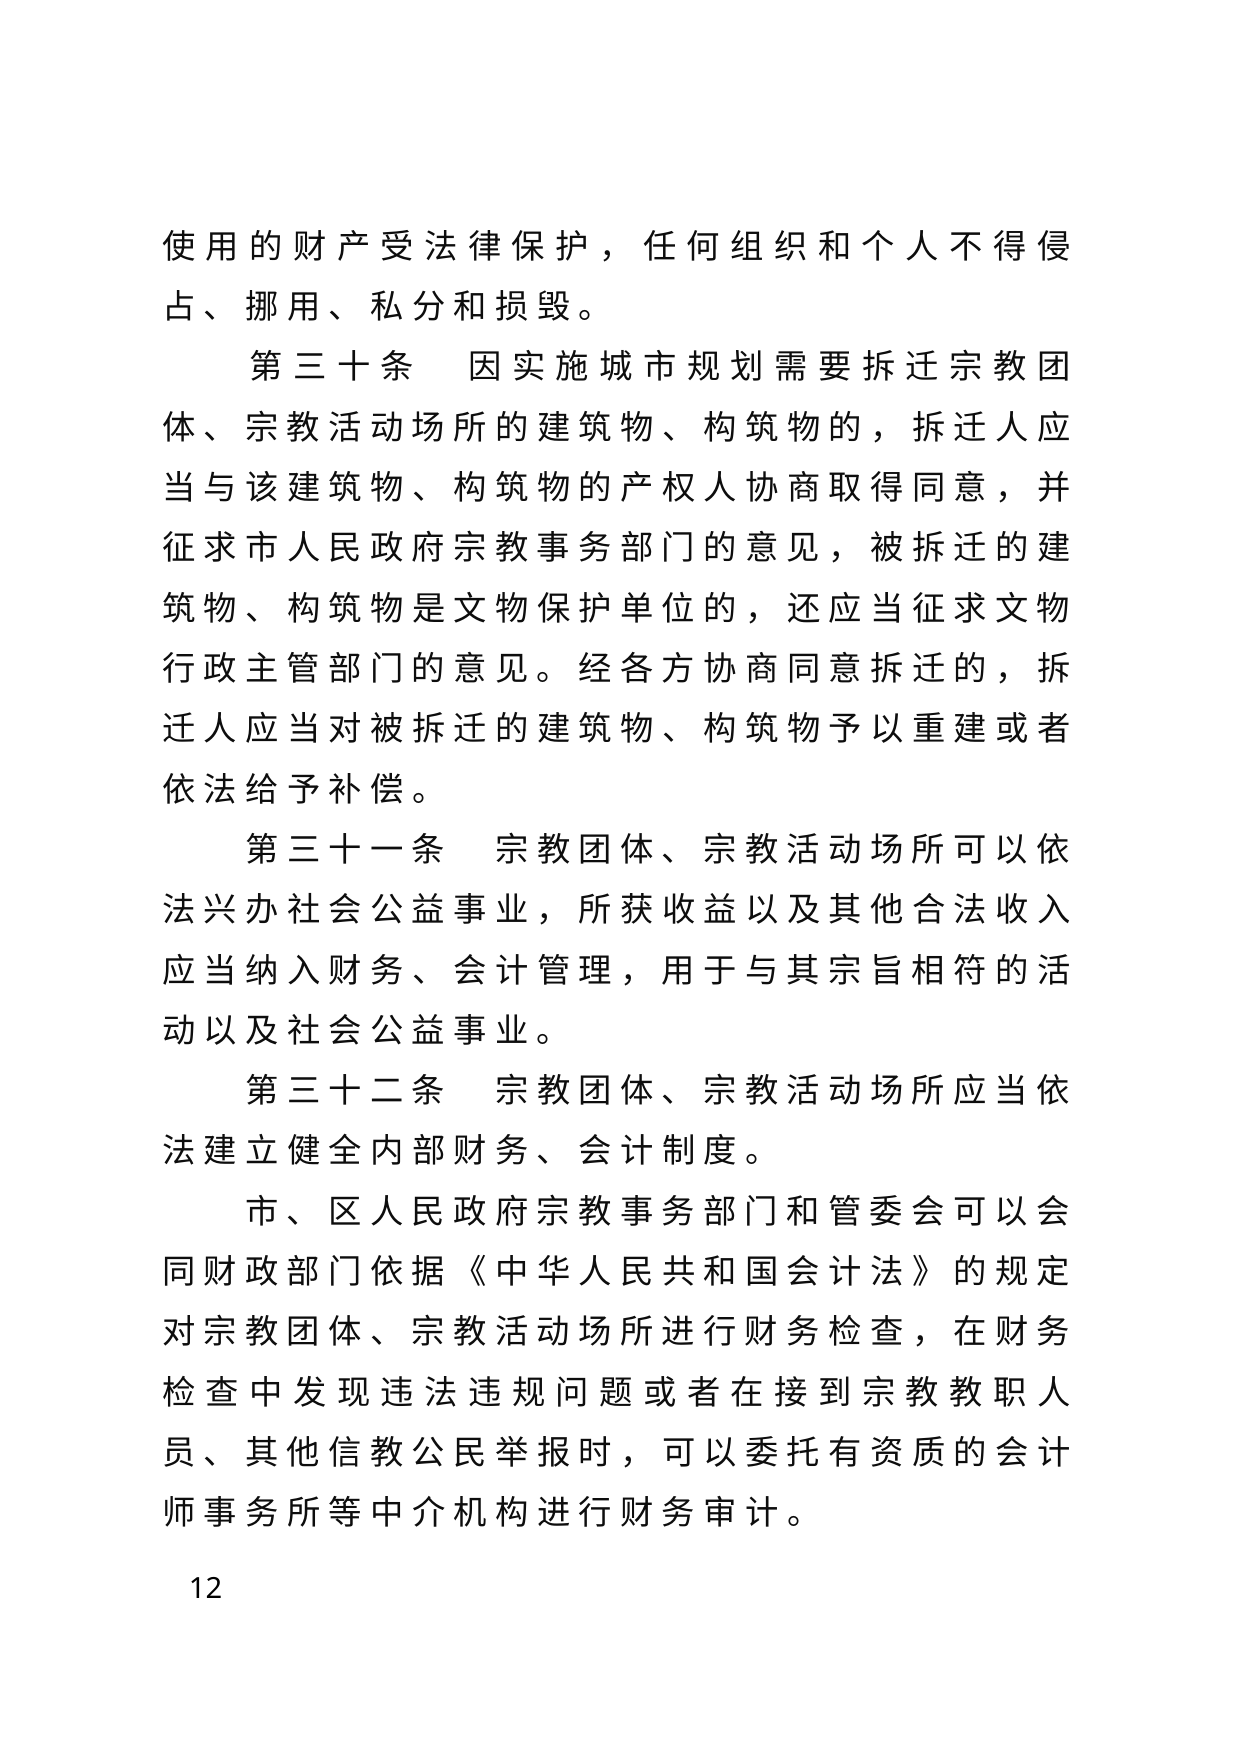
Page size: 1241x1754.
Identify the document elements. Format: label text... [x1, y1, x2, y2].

text 第三十条 因实施城市规划需要拆迁宗教团体、宗教活动场所的建筑物、构筑物的，拆迁人应当与该建筑物、构筑物的产权人协商取得同意，并征求市人民政府宗教事务部门的意见，被拆迁的建筑物、构筑物是文物保护单位的，还应当征求文物行政主管部门的意见。经各方协商同意拆迁的，拆迁人应当对被拆迁的建筑物、构筑物予以重建或者依法给予补偿。 [162, 334, 1078, 817]
text 第三十一条 宗教团体、宗教活动场所可以依法兴办社会公益事业，所获收益以及其他合法收入应当纳入财务、会计管理，用于与其宗旨相符的活动以及社会公益事业。 [162, 817, 1078, 1058]
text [162, 213, 1078, 334]
text 第三十二条 宗教团体、宗教活动场所应当依法建立健全内部财务、会计制度。 [162, 1058, 1078, 1178]
text 市、区人民政府宗教事务部门和管委会可以会同财政部门依据《中华人民共和国会计法》的规定对宗教团体、宗教活动场所进行财务检查，在财务检查中发现违法违规问题或者在接到宗教教职人员、其他信教公民举报时，可以委托有资质的会计师事务所等中介机构进行财务审计。 [162, 1178, 1078, 1540]
